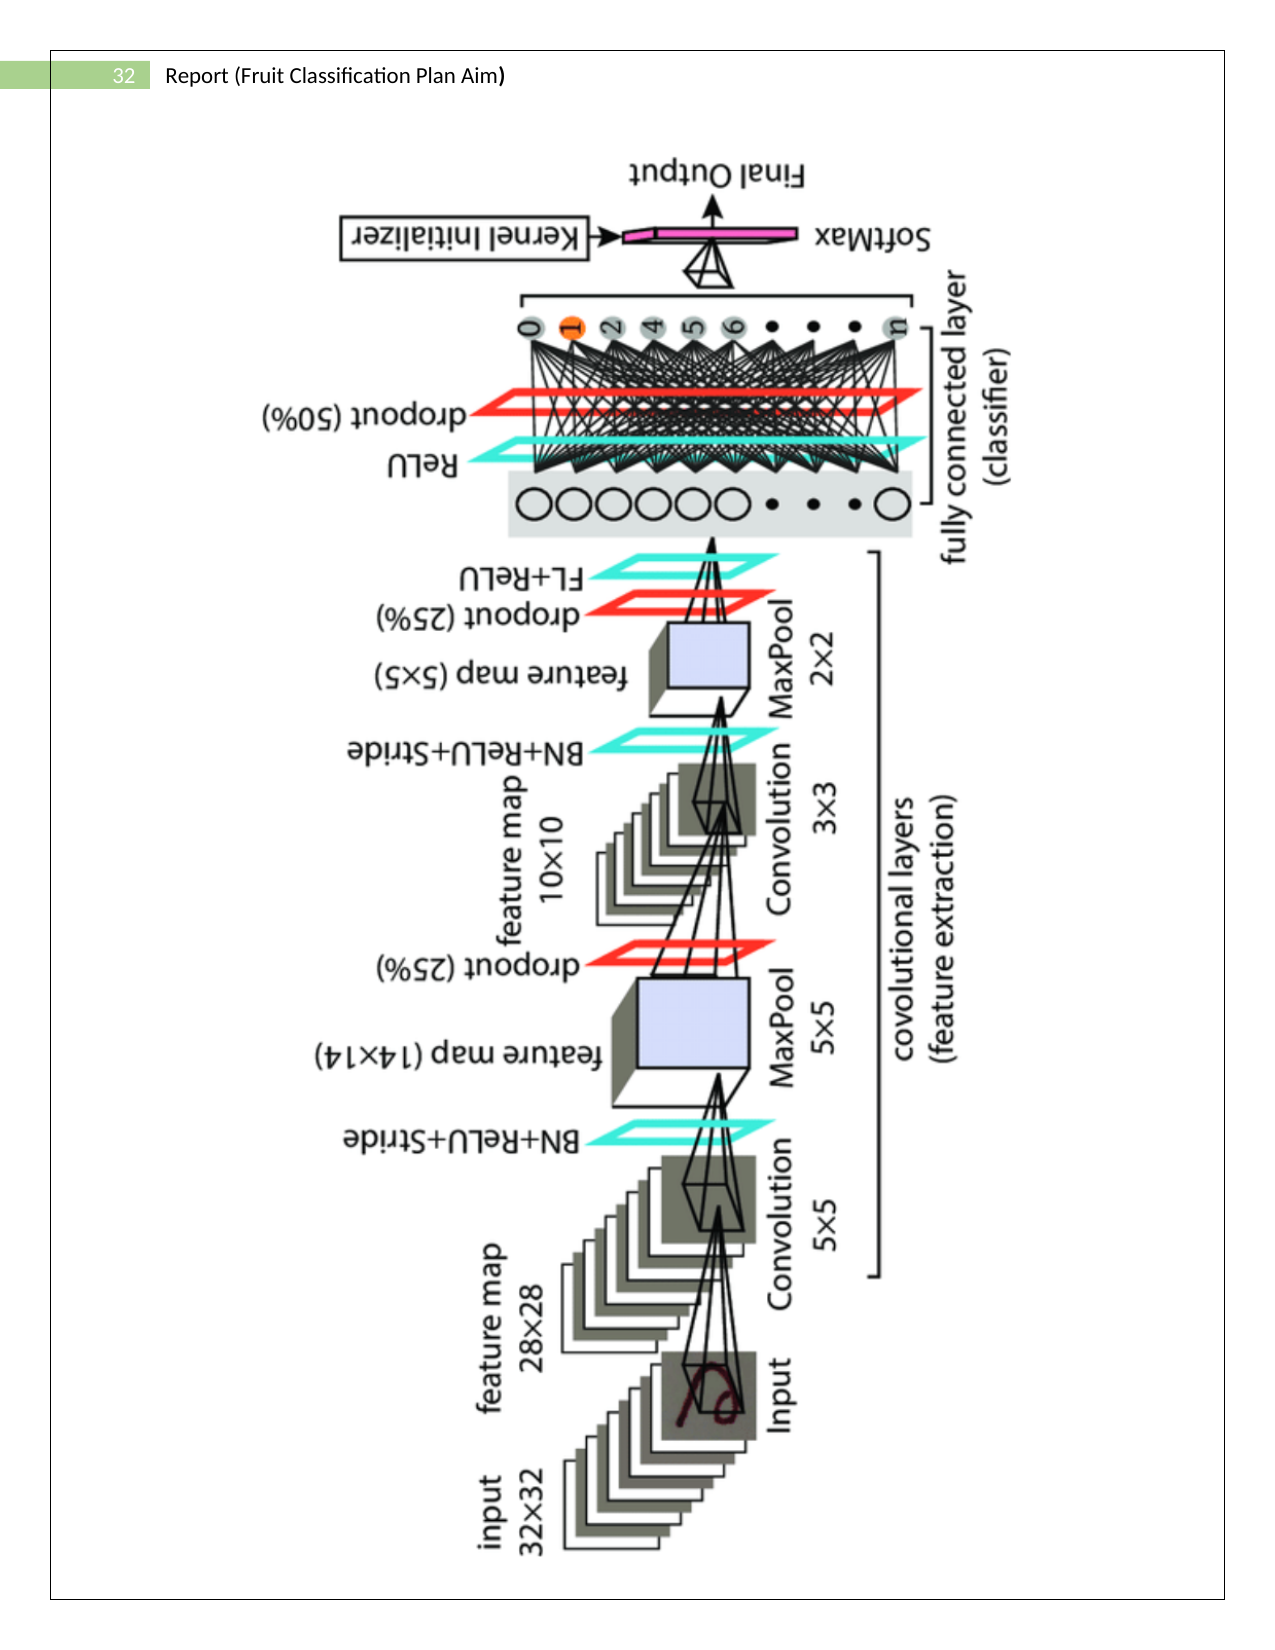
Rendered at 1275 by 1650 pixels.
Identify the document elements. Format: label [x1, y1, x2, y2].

picture [262, 157, 1015, 1556]
